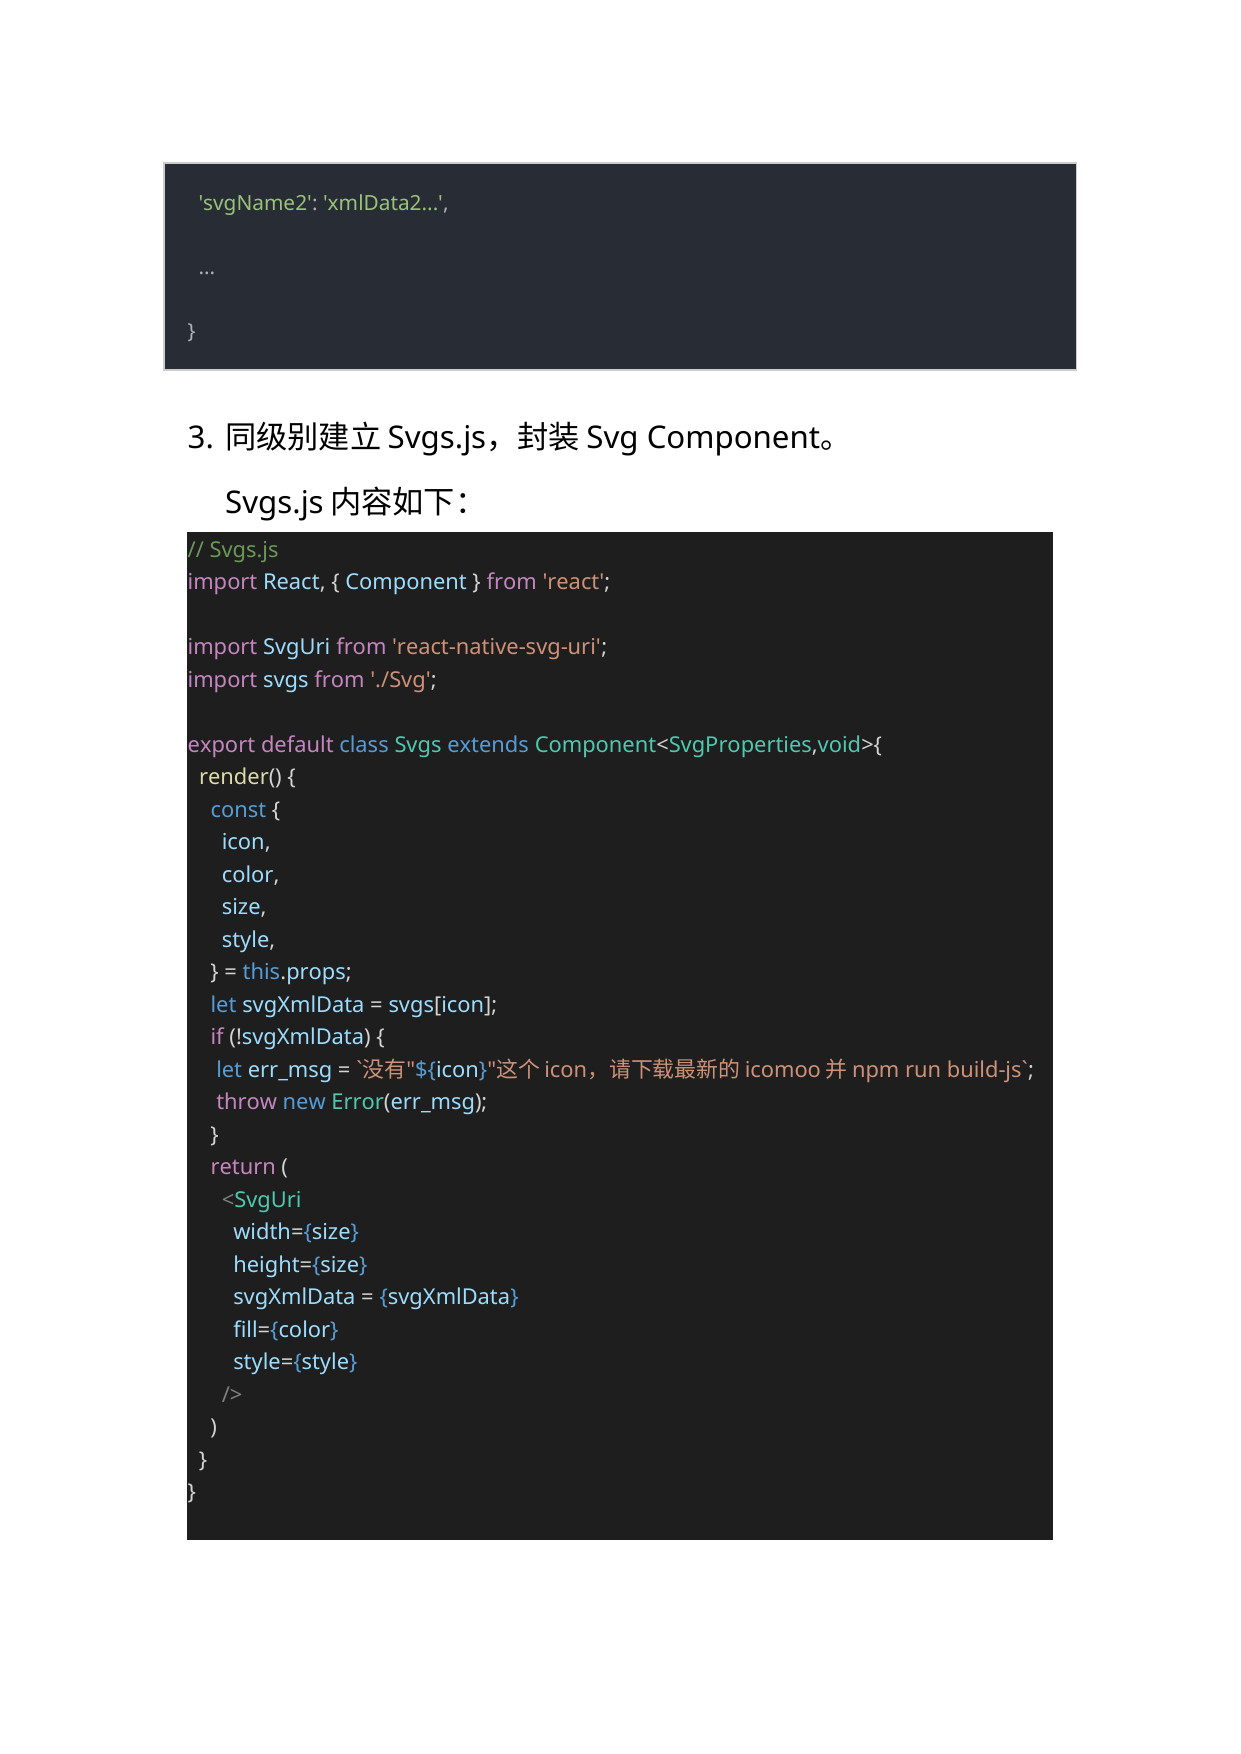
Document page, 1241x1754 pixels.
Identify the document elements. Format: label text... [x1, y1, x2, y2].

text import React, { Component } from 'react'; [187, 565, 1053, 597]
text } [187, 1442, 1053, 1475]
text return ( [187, 1150, 1053, 1182]
text let err_msg = `没有"${icon}"这个icon，请下载最新的icomoo并 npm run build-js`; [187, 1052, 1053, 1085]
text <SvgUri [187, 1182, 1053, 1215]
text color, [187, 857, 1053, 890]
text style, [187, 922, 1053, 955]
text throw new Error(err_msg); [187, 1085, 1053, 1117]
list 同级别建立Svgs.js，封装Svg Component。 [187, 402, 1053, 467]
text ) [187, 1410, 1053, 1442]
text // Svgs.js [187, 532, 1053, 565]
text import svgs from './Svg'; [187, 662, 1053, 695]
text import SvgUri from 'react-native-svg-uri'; [187, 630, 1053, 662]
text let svgXmlData = svgs[icon]; [187, 987, 1053, 1020]
text ... [165, 226, 1076, 283]
text /> [187, 1377, 1053, 1410]
text const { [187, 792, 1053, 825]
text } [187, 1117, 1053, 1150]
text width={size} [187, 1215, 1053, 1247]
text render() { [187, 760, 1053, 792]
text style={style} [187, 1345, 1053, 1377]
list Svgs.js内容如下： [225, 467, 1053, 532]
text height={size} [187, 1247, 1053, 1280]
text icon, [187, 825, 1053, 857]
text 'svgName2': 'xmlData2...', [165, 164, 1076, 219]
text } = this.props; [187, 955, 1053, 987]
text if (!svgXmlData) { [187, 1020, 1053, 1052]
text svgXmlData = {svgXmlData} [187, 1280, 1053, 1312]
text size, [187, 890, 1053, 922]
text } [187, 1475, 1053, 1507]
text } [165, 289, 1076, 369]
text fill={color} [187, 1312, 1053, 1345]
text export default class Svgs extends Component<SvgProperties,void>{ [187, 727, 1053, 760]
